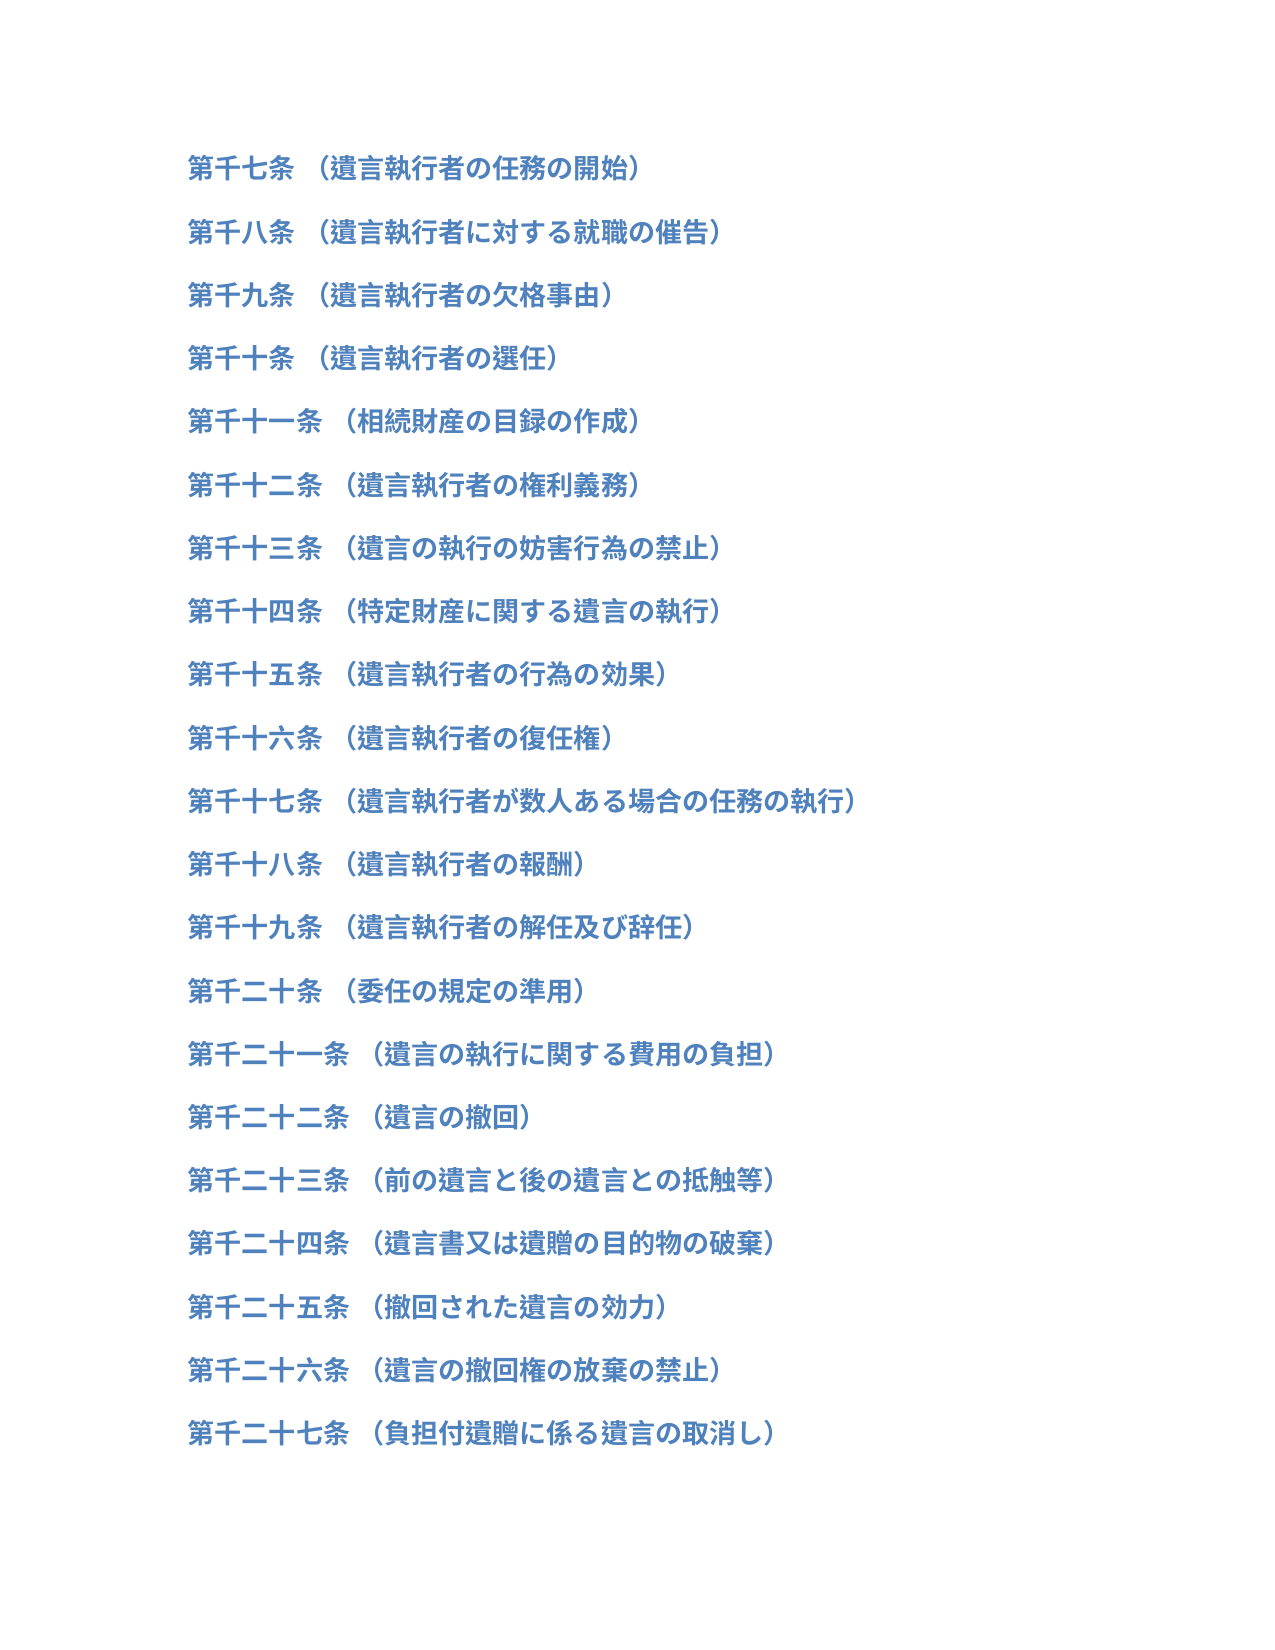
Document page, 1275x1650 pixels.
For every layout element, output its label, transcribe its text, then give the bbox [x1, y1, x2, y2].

subtitle 第千十五条 （遺言執行者の行為の効果） [187, 656, 1087, 693]
subtitle 第千十条 （遺言執行者の選任） [187, 340, 1087, 377]
subtitle 第千十九条 （遺言執行者の解任及び辞任） [187, 909, 1087, 946]
subtitle 第千十三条 （遺言の執行の妨害行為の禁止） [187, 529, 1087, 566]
subtitle 第千二十六条 （遺言の撤回権の放棄の禁止） [187, 1351, 1087, 1388]
subtitle 第千七条 （遺言執行者の任務の開始） [187, 150, 1087, 187]
subtitle 第千二十条 （委任の規定の準用） [187, 972, 1087, 1009]
subtitle 第千十一条 （相続財産の目録の作成） [187, 403, 1087, 440]
subtitle 第千九条 （遺言執行者の欠格事由） [187, 276, 1087, 313]
subtitle 第千二十三条 （前の遺言と後の遺言との抵触等） [187, 1162, 1087, 1198]
subtitle 第千二十七条 （負担付遺贈に係る遺言の取消し） [187, 1414, 1087, 1451]
subtitle 第千十八条 （遺言執行者の報酬） [187, 846, 1087, 882]
subtitle 第千二十五条 （撤回された遺言の効力） [187, 1288, 1087, 1325]
subtitle 第千十二条 （遺言執行者の権利義務） [187, 466, 1087, 503]
subtitle 第千十七条 （遺言執行者が数人ある場合の任務の執行） [187, 782, 1087, 819]
subtitle 第千八条 （遺言執行者に対する就職の催告） [187, 213, 1087, 250]
subtitle 第千十四条 （特定財産に関する遺言の執行） [187, 593, 1087, 629]
subtitle 第千十六条 （遺言執行者の復任権） [187, 719, 1087, 756]
subtitle 第千二十四条 （遺言書又は遺贈の目的物の破棄） [187, 1225, 1087, 1262]
subtitle 第千二十二条 （遺言の撤回） [187, 1098, 1087, 1135]
subtitle 第千二十一条 （遺言の執行に関する費用の負担） [187, 1035, 1087, 1072]
